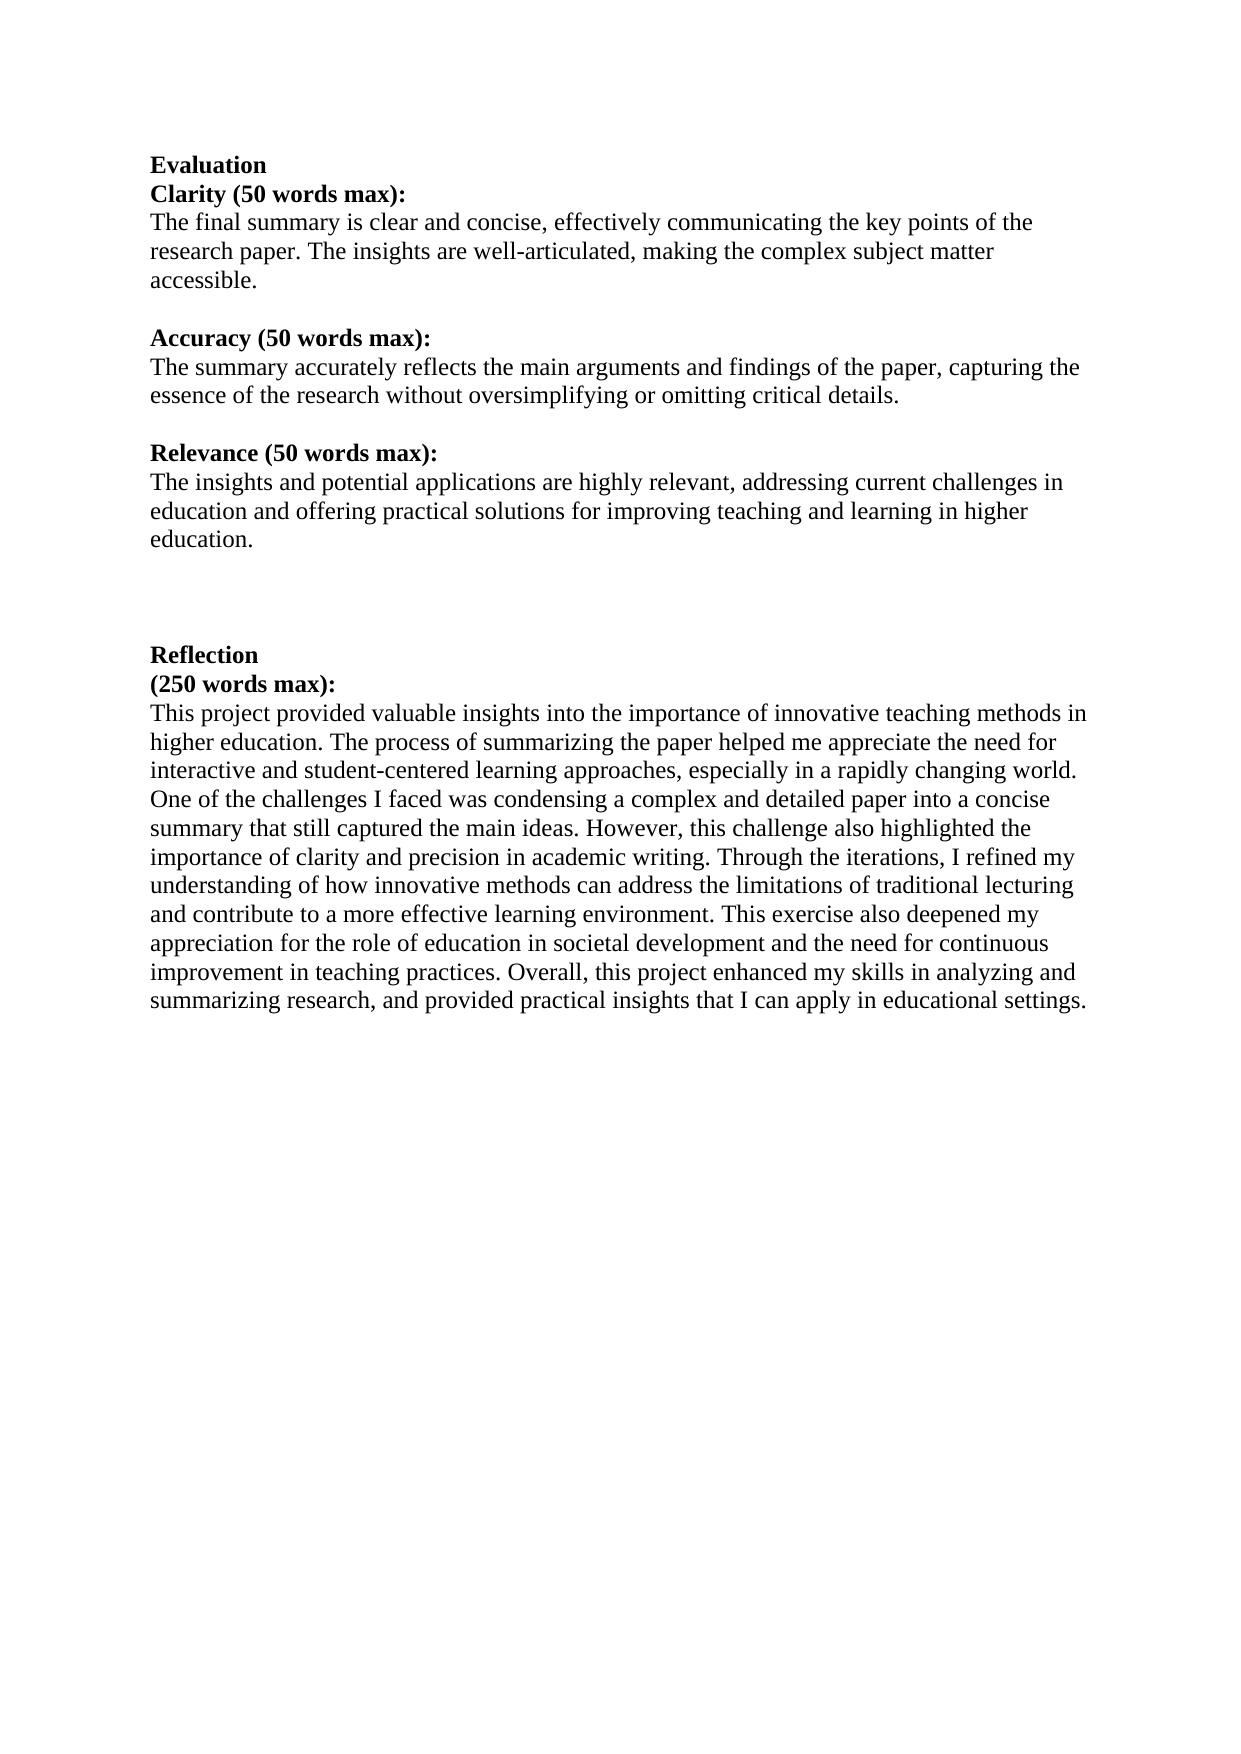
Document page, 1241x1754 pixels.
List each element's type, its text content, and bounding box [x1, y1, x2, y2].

text Evaluation Clarity (50 words max): The final summary is clear and concise, effectively communicating the key points of the research paper. The insights are well-articulated, making the complex subject matter accessible. [150, 150, 1090, 294]
text Accuracy (50 words max): The summary accurately reflects the main arguments and findings of the paper, capturing the essence of the research without oversimplifying or omitting critical details. [150, 323, 1090, 409]
text Relevance (50 words max): The insights and potential applications are highly relevant, addressing current challenges in education and offering practical solutions for improving teaching and learning in higher education. [150, 438, 1090, 553]
text Reflection (250 words max): This project provided valuable insights into the importance of innovative teaching methods in higher education. The process of summarizing the paper helped me appreciate the need for interactive and student-centered learning approaches, especially in a rapidly changing world. One of the challenges I faced was condensing a complex and detailed paper into a concise summary that still captured the main ideas. However, this challenge also highlighted the importance of clarity and precision in academic writing. Through the iterations, I refined my understanding of how innovative methods can address the limitations of traditional lecturing and contribute to a more effective learning environment. This exercise also deepened my appreciation for the role of education in societal development and the need for continuous improvement in teaching practices. Overall, this project enhanced my skills in analyzing and summarizing research, and provided practical insights that I can apply in educational settings. [150, 640, 1090, 1014]
